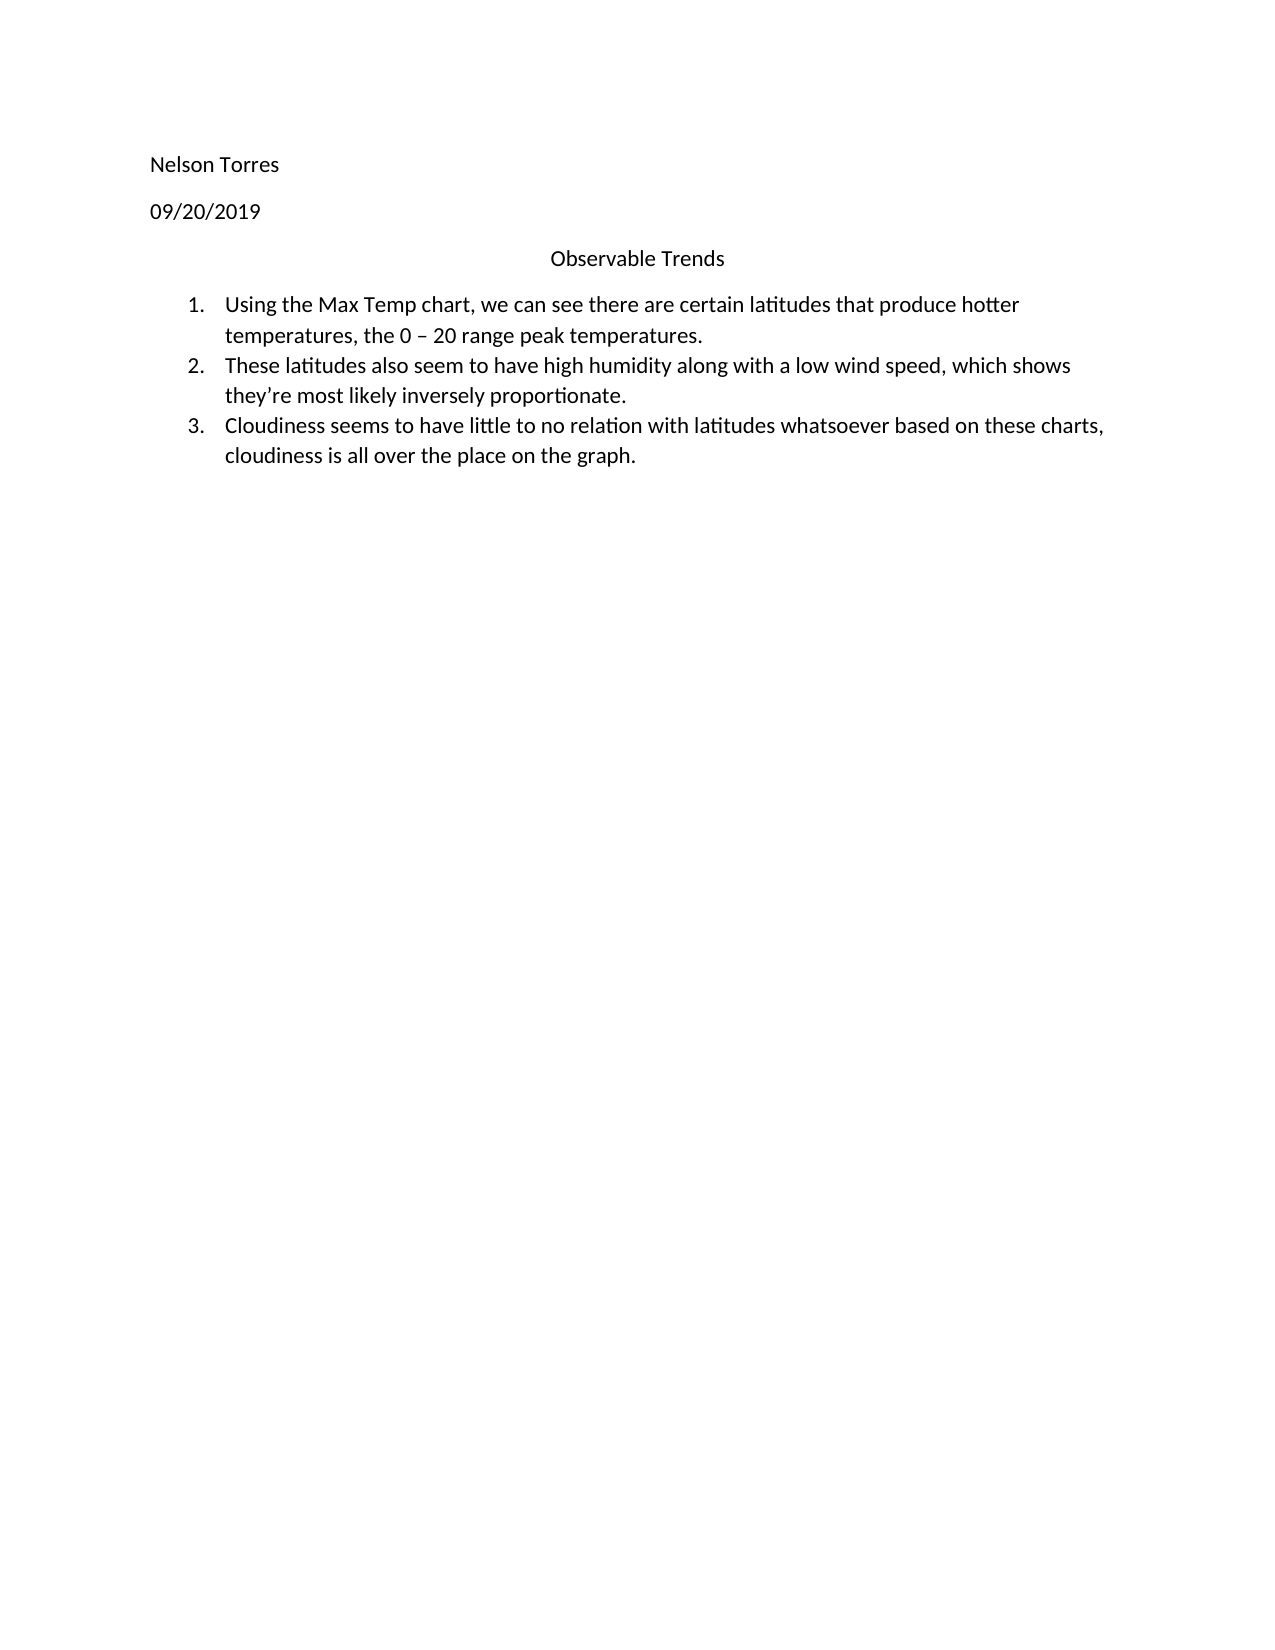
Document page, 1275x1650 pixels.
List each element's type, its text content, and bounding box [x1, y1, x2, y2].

list These latitudes also seem to have high humidity along with a low wind speed, which shows they’re most likely inversely proportionate. [187, 351, 1125, 409]
text Nelson Torres [150, 150, 1125, 178]
text Observable Trends [150, 244, 1125, 272]
list Using the Max Temp chart, we can see there are certain latitudes that produce hotter temperatures, the 0 – 20 range peak temperatures. [187, 291, 1125, 349]
list Cloudiness seems to have little to no relation with latitudes whatsoever based on these charts, cloudiness is all over the place on the graph. [187, 411, 1125, 470]
text 09/20/2019 [150, 197, 1125, 225]
